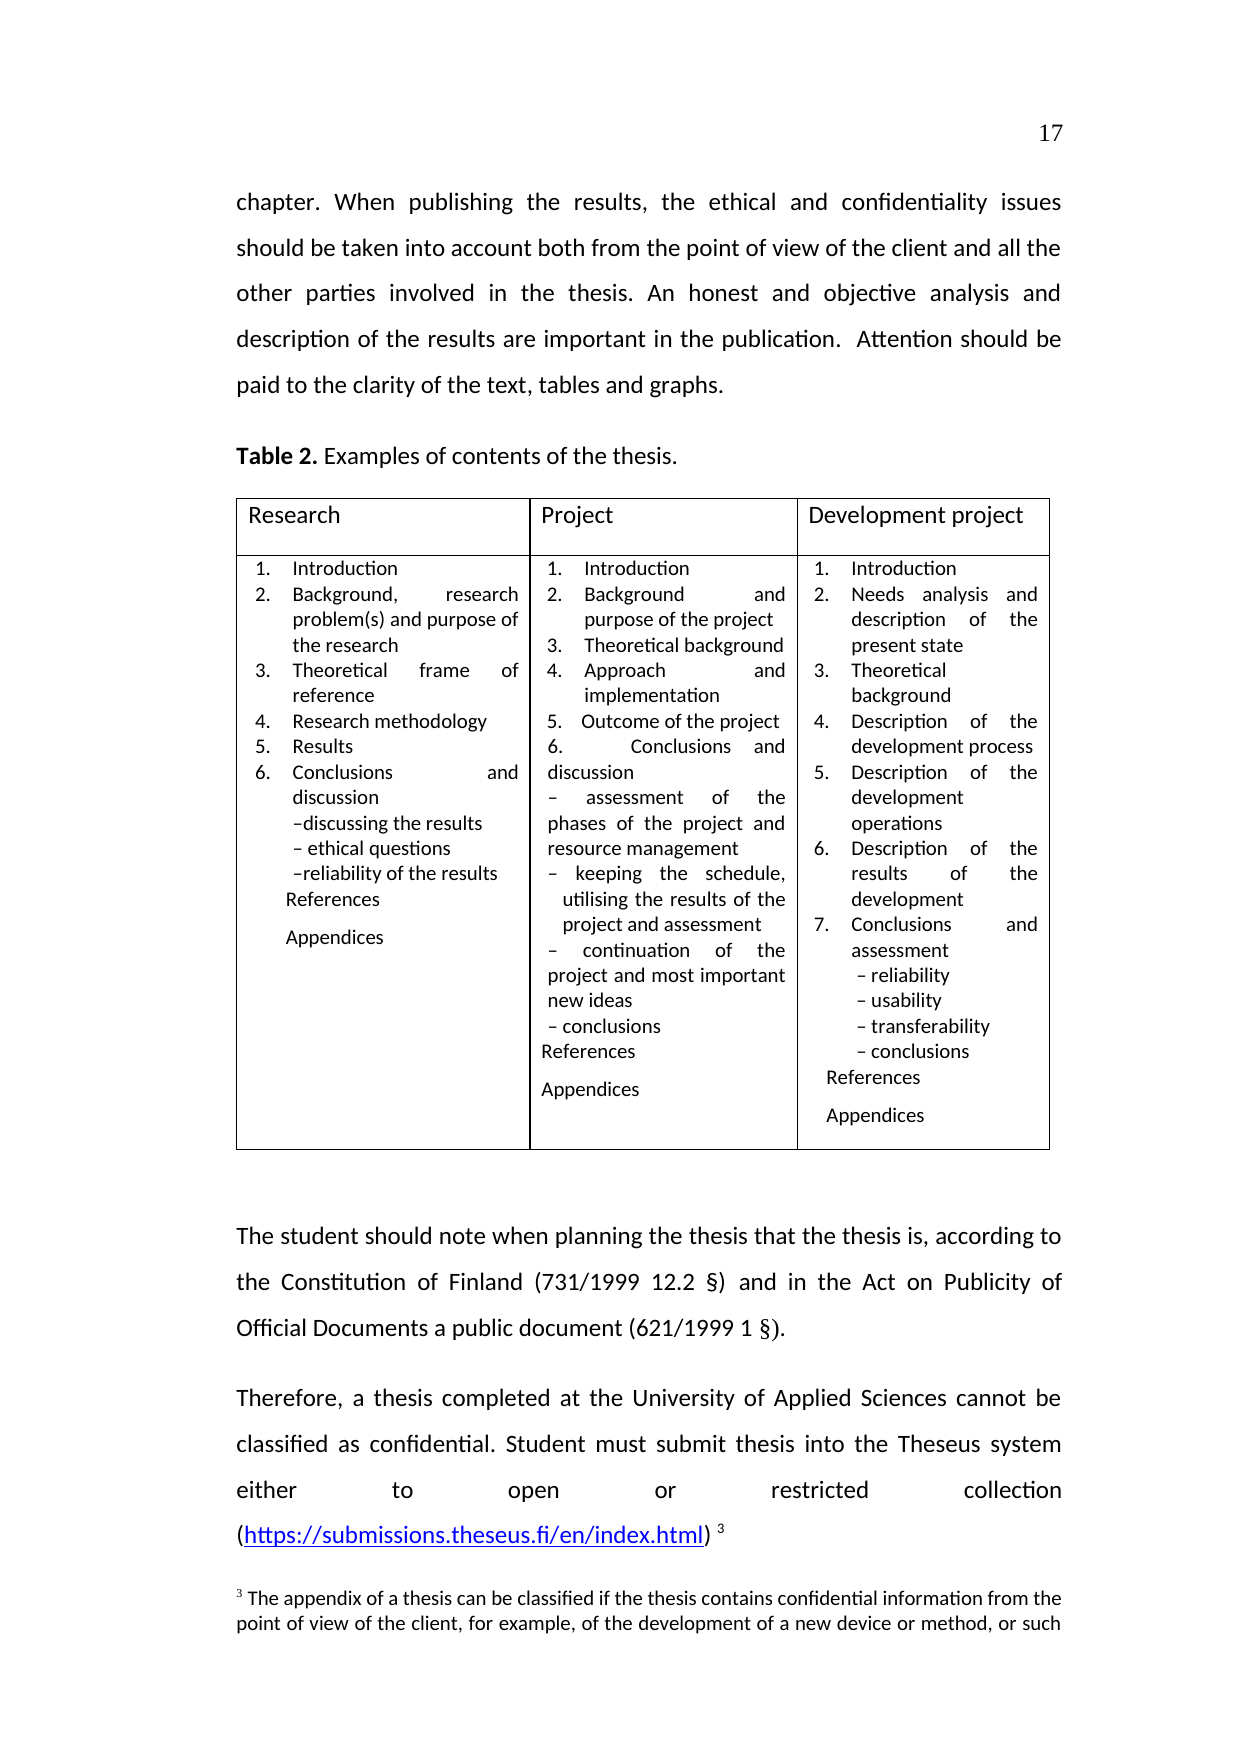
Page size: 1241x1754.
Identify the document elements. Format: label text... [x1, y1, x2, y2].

table_header Project [531, 499, 797, 554]
table_cell Introduction Background, research problem(s) and purpose of the research Theoretical frame of reference Research methodology Results Conclusions and discussion –discussing the results – ethical questions –reliability of the results References Appendices [237, 556, 529, 1148]
table_header Development project [798, 499, 1049, 554]
table_header Research [237, 499, 529, 554]
table_cell Introduction Needs analysis and description of the present state Theoretical background Description of the development process Description of the development operations Description of the results of the development Conclusions and assessment – reliability – usability – transferability – conclusions References Appendices [798, 556, 1049, 1148]
table_cell Introduction Background and purpose of the project Theoretical background Approach and implementation 5. Outcome of the project 6. Conclusions and discussion – assessment of the phases of the project and resource management – keeping the schedule, utilising the results of the project and assessment – continuation of the project and most important new ideas – conclusions References Appendices [531, 556, 797, 1148]
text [236, 186, 1063, 399]
text Table 2. Examples of contents of the thesis. [236, 440, 1063, 470]
text Therefore, a thesis completed at the University of Applied Sciences cannot be classified as confidential. Student must submit thesis into the Theseus system either to open or restricted collection (https://submissions.theseus.fi/en/index.html) [236, 1382, 1063, 1550]
text The student should note when planning the thesis that the thesis is, according to the Constitution of Finland (731/1999 12.2 §) and in the Act on Publicity of Official Documents a public document (621/1999 1 §). [236, 1220, 1063, 1342]
